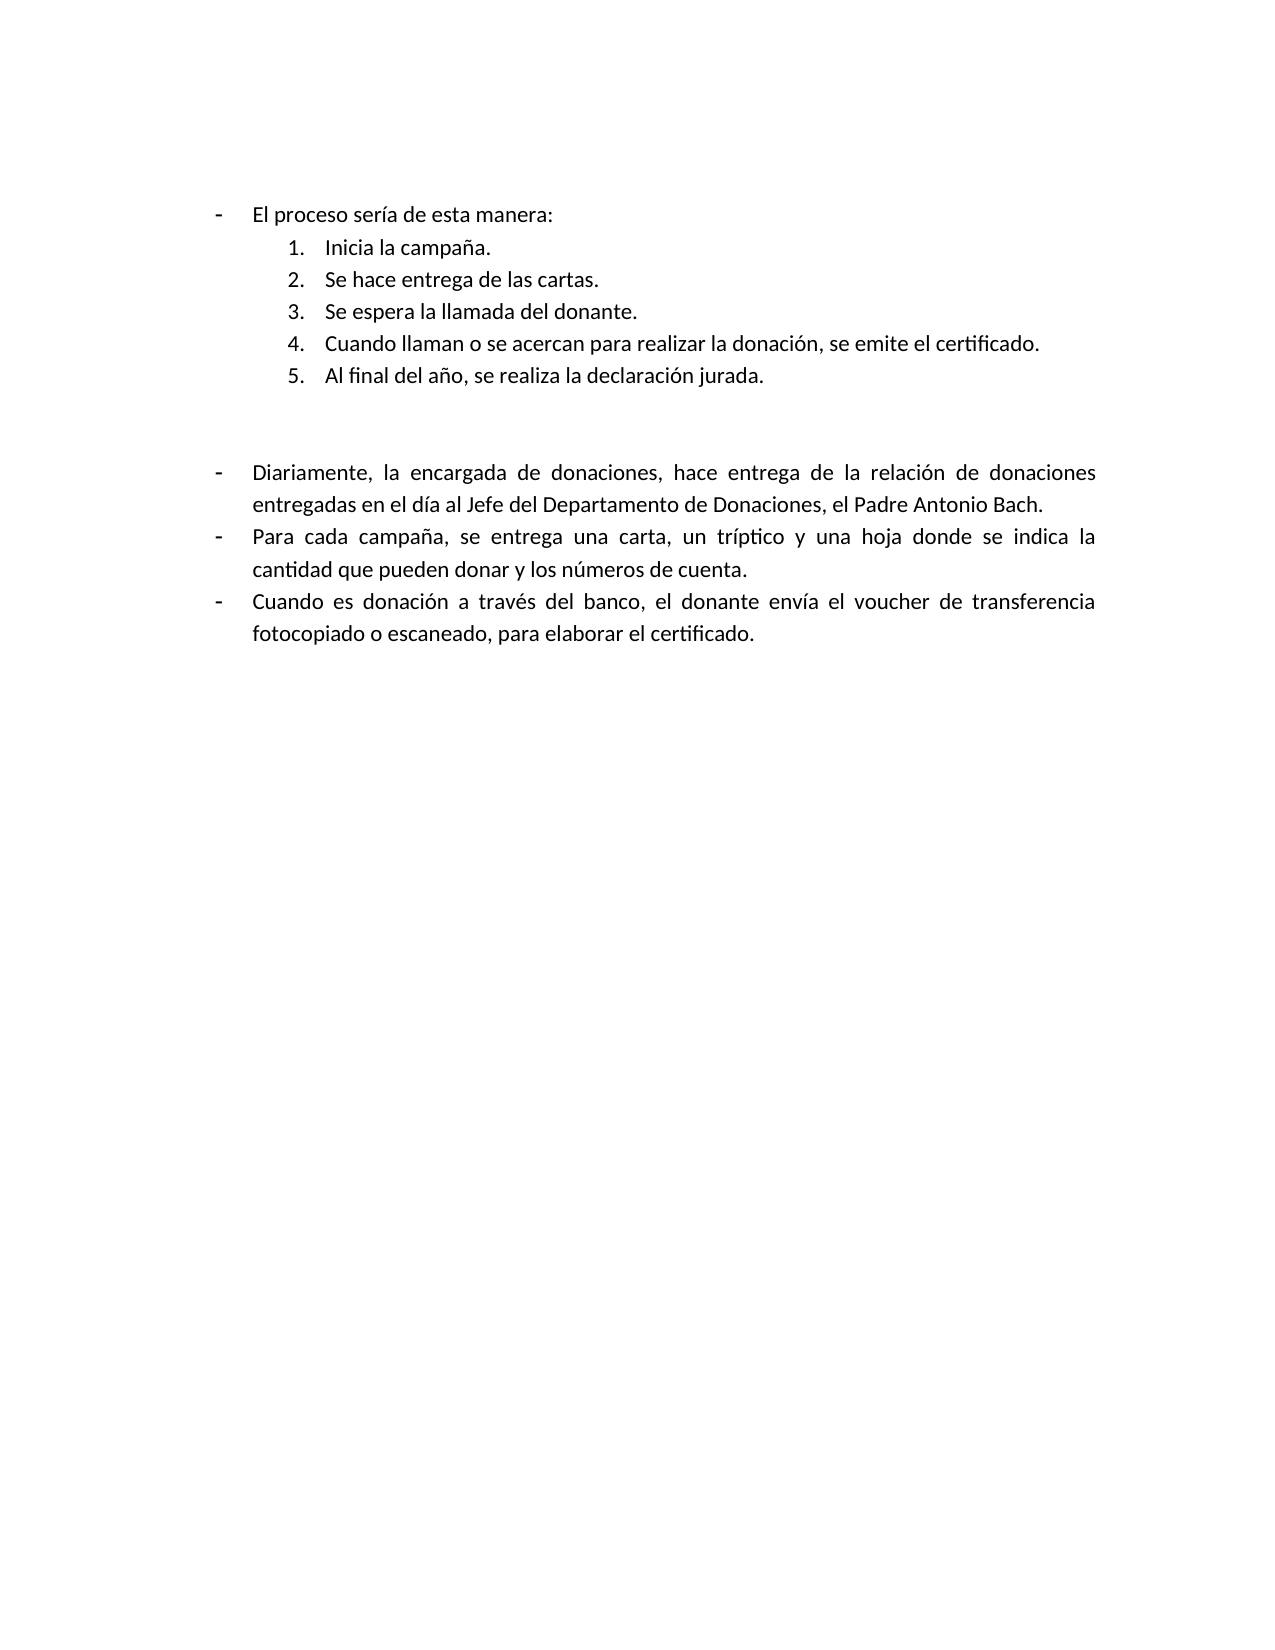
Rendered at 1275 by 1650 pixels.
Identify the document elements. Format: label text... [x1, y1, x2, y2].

list Se espera la llamada del donante. [287, 297, 1098, 325]
list Inicia la campaña. [287, 233, 1098, 261]
list Se hace entrega de las cartas. [287, 265, 1098, 293]
list El proceso sería de esta manera: [215, 201, 1098, 229]
list Cuando llaman o se acercan para realizar la donación, se emite el certificado. [287, 329, 1098, 357]
list Cuando es donación a través del banco, el donante envía el voucher de transferencia fotocopiado o escaneado, para elaborar el certificado. [215, 587, 1098, 647]
list Para cada campaña, se entrega una carta, un tríptico y una hoja donde se indica la cantidad que pueden donar y los números de cuenta. [215, 522, 1098, 583]
list Al final del año, se realiza la declaración jurada. [287, 362, 1098, 389]
list Diariamente, la encargada de donaciones, hace entrega de la relación de donaciones entregadas en el día al Jefe del Departamento de Donaciones, el Padre Antonio Bach. [215, 458, 1098, 518]
